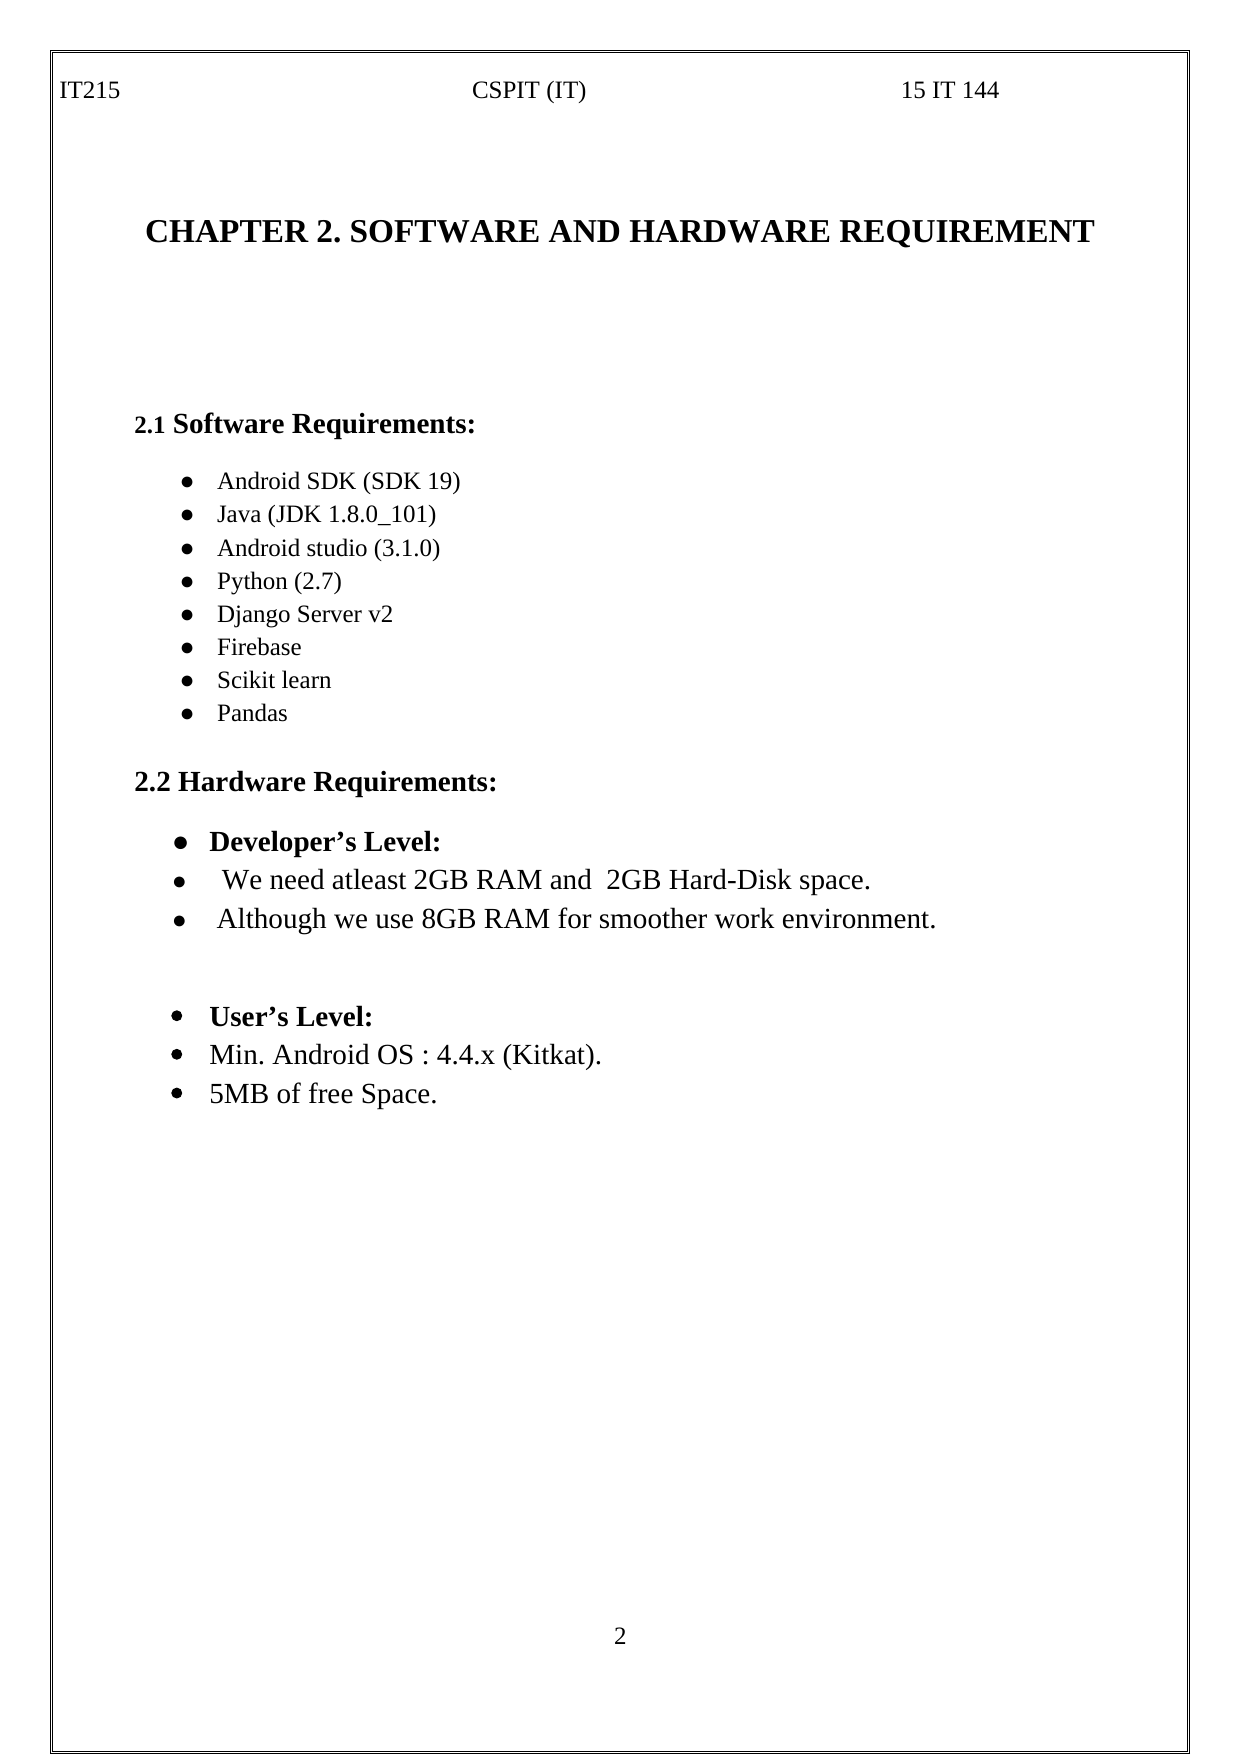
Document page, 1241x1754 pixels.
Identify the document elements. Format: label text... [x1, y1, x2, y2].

list Scikit learn [179, 665, 1181, 694]
list Pandas [179, 698, 1181, 727]
list Developer’s Level: [172, 824, 1181, 857]
text 2.1 Software Requirements: [59, 406, 1181, 440]
list 5MB of free Space. [172, 1076, 1181, 1109]
list We need atleast 2GB RAM and 2GB Hard-Disk space. [172, 862, 1181, 896]
list Although we use 8GB RAM for smoother work environment. [172, 901, 1181, 934]
text 2.2 Hardware Requirements: [59, 764, 1181, 798]
list Python (2.7) [179, 566, 1181, 594]
list User’s Level: [172, 999, 1181, 1032]
list Django Server v2 [179, 599, 1181, 628]
list Min. Android OS : 4.4.x (Kitkat). [172, 1037, 1181, 1071]
list Firebase [179, 632, 1181, 661]
list Android SDK (SDK 19) [179, 466, 1181, 495]
list Java (JDK 1.8.0_101) [179, 499, 1181, 528]
list Android studio (3.1.0) [179, 532, 1181, 561]
text CHAPTER 2. SOFTWARE AND HARDWARE REQUIREMENT [59, 211, 1181, 250]
